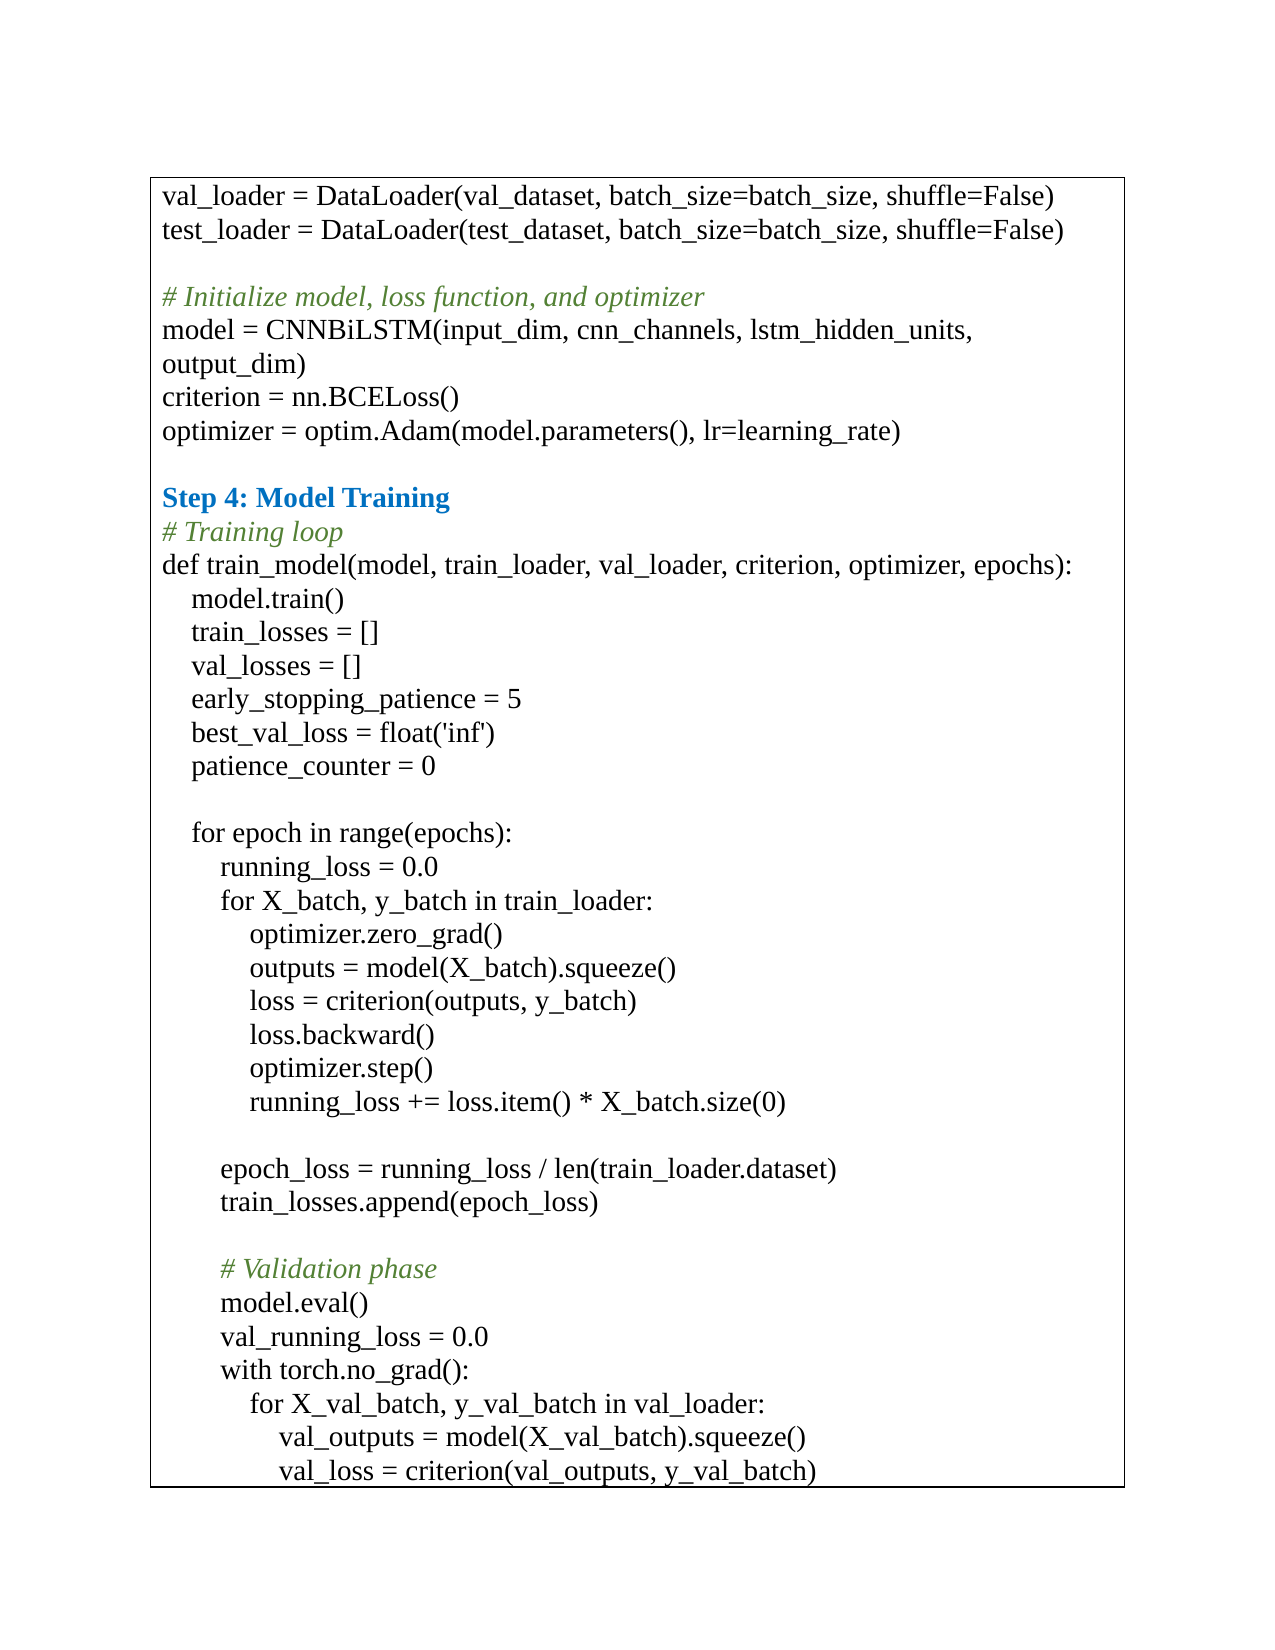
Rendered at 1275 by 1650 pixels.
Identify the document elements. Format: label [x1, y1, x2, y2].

table_header [151, 178, 1124, 1486]
